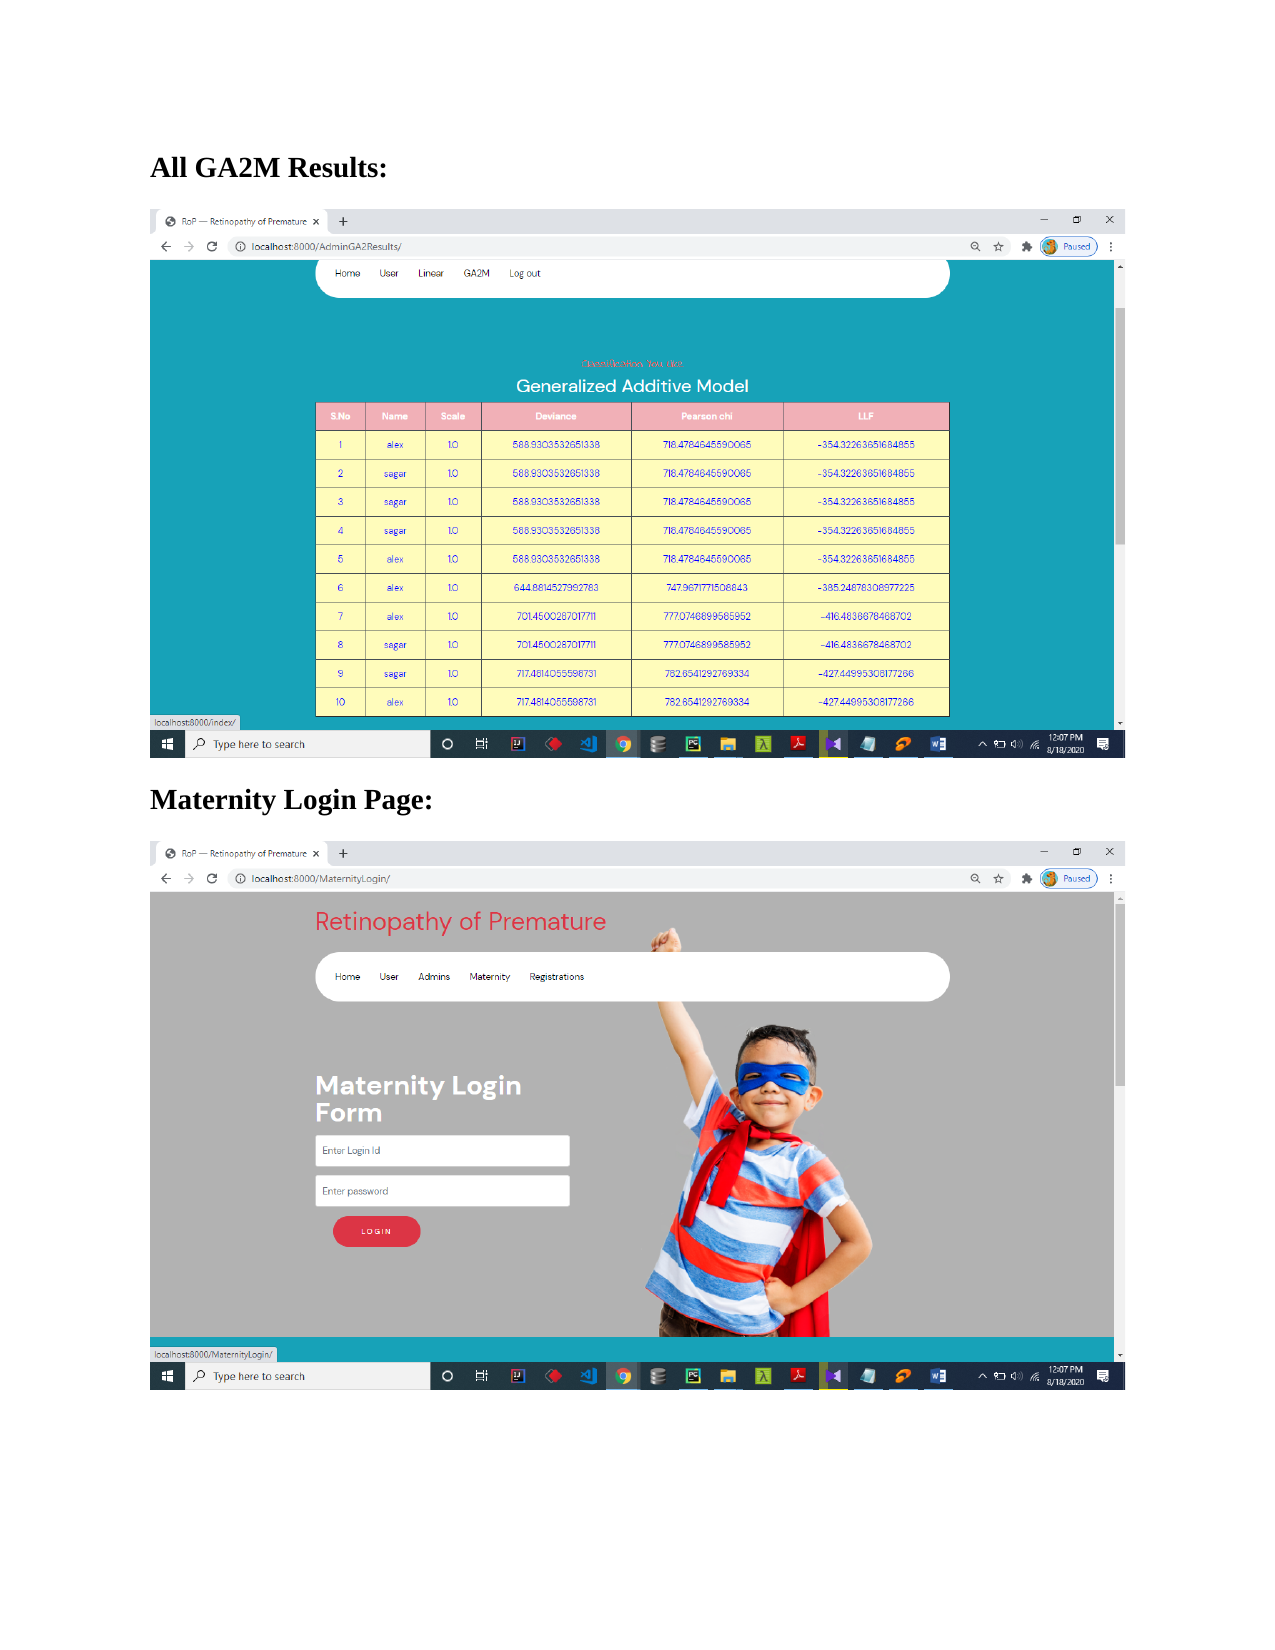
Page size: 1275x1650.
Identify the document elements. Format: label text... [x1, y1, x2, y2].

text Maternity Login Page: [150, 782, 1125, 816]
picture [150, 209, 1125, 758]
text All GA2M Results: [150, 150, 1125, 183]
picture [150, 841, 1125, 1390]
